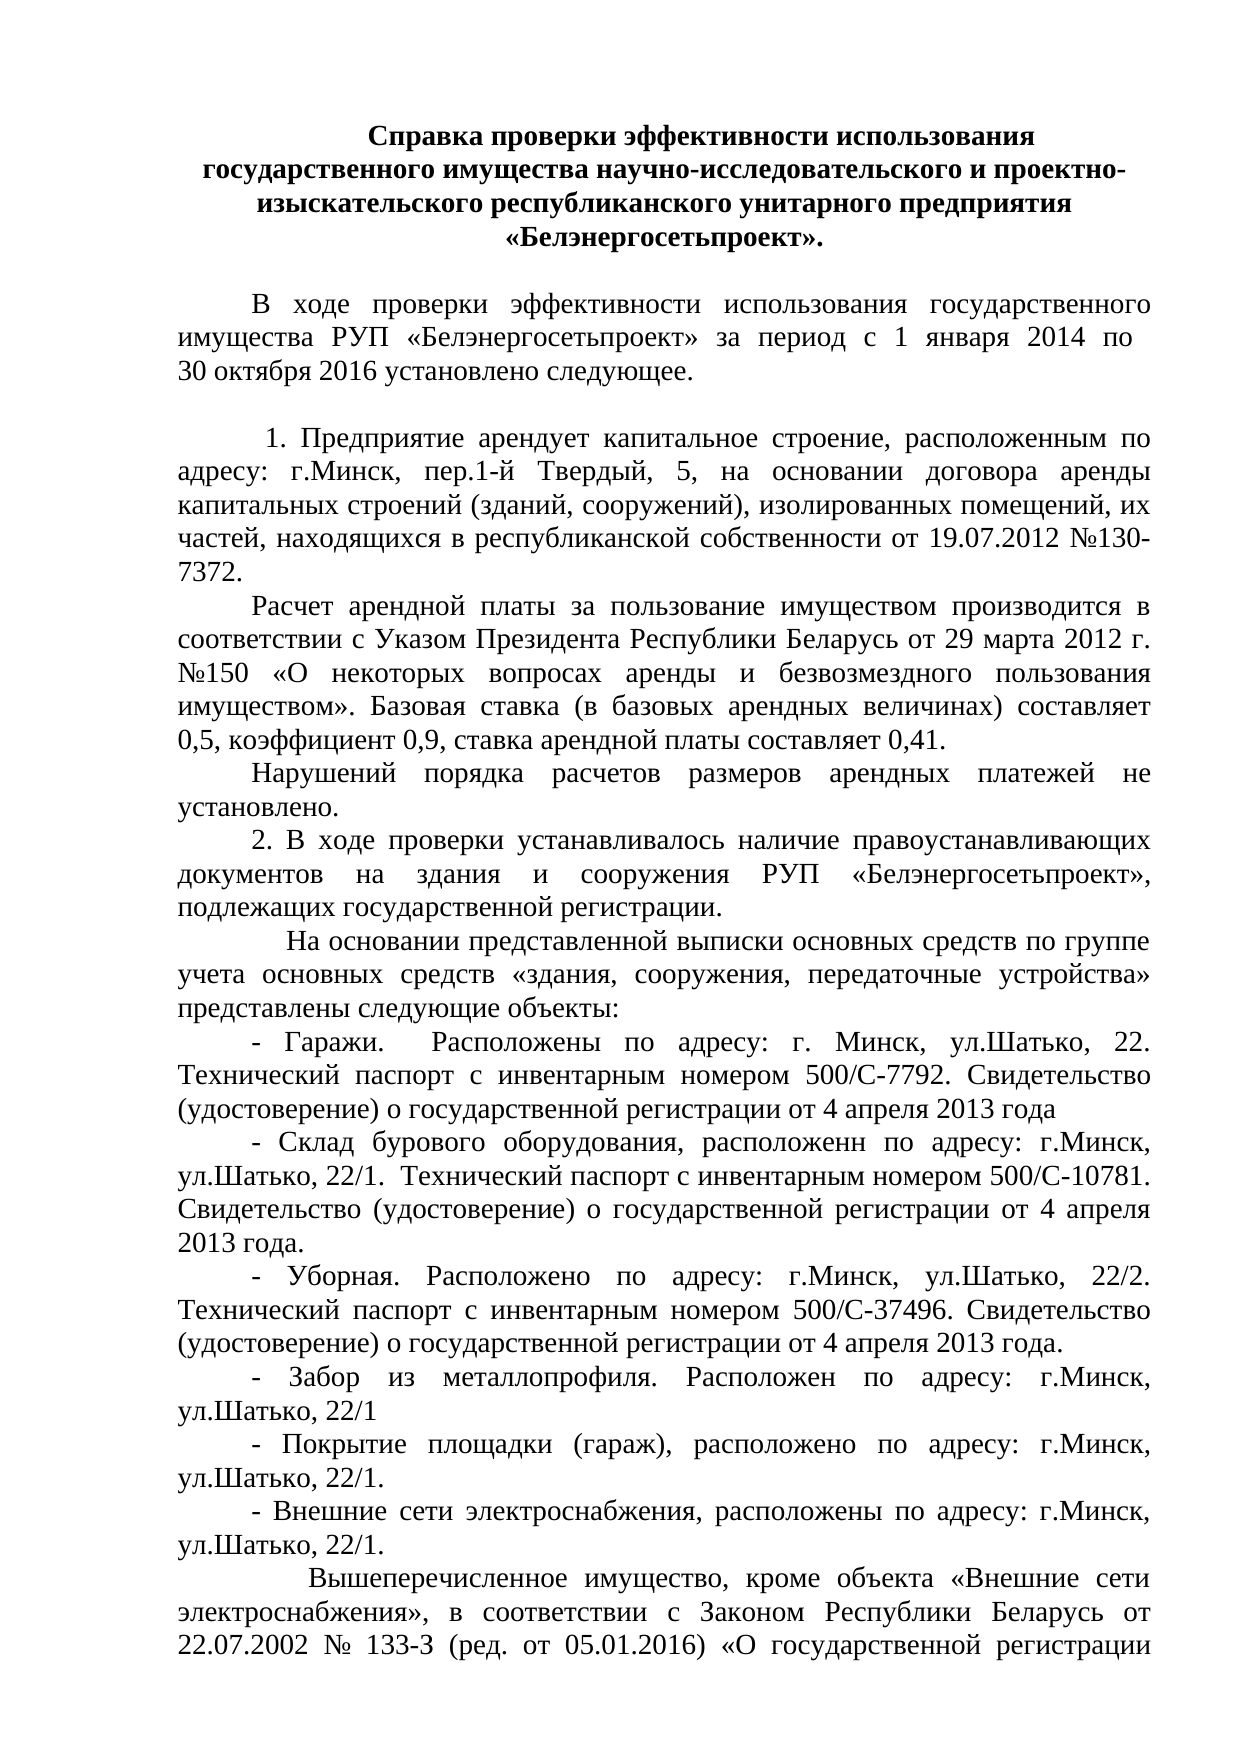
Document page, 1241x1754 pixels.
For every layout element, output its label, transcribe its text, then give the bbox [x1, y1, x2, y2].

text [177, 1560, 1152, 1661]
text - Покрытие площадки (гараж), расположено по адресу: г.Минск, ул.Шатько, 22/1. [177, 1426, 1152, 1493]
text Расчет арендной платы за пользование имуществом производится в соответствии с Указом Президента Республики Беларусь от 29 марта 2012 г. №150 «О некоторых вопросах аренды и безвозмездного пользования имуществом». Базовая ставка (в базовых арендных величинах) составляет 0,5, коэффициент 0,9, ставка арендной платы составляет 0,41. [177, 588, 1152, 755]
text 1. Предприятие арендует капитальное строение, расположенным по адресу: г.Минск, пер.1-й Твердый, 5, на основании договора аренды капитальных строений (зданий, сооружений), изолированных помещений, их частей, находящихся в республиканской собственности от 19.07.2012 №130-7372. [177, 420, 1152, 588]
text - Гаражи. Расположены по адресу: г. Минск, ул.Шатько, 22. Технический паспорт с инвентарным номером 500/С-7792. Свидетельство (удостоверение) о государственной регистрации от 4 апреля 2013 года [177, 1024, 1152, 1124]
text - Уборная. Расположено по адресу: г.Минск, ул.Шатько, 22/2. Технический паспорт с инвентарным номером 500/С-37496. Свидетельство (удостоверение) о государственной регистрации от 4 апреля 2013 года. [177, 1258, 1152, 1359]
text На основании представленной выписки основных средств по группе учета основных средств «здания, сооружения, передаточные устройства» представлены следующие объекты: [177, 923, 1152, 1024]
text 2. В ходе проверки устанавливалось наличие правоустанавливающих документов на здания и сооружения РУП «Белэнергосетьпроект», подлежащих государственной регистрации. [177, 822, 1152, 923]
text - Внешние сети электроснабжения, расположены по адресу: г.Минск, ул.Шатько, 22/1. [177, 1493, 1152, 1560]
text - Забор из металлопрофиля. Расположен по адресу: г.Минск, ул.Шатько, 22/1 [177, 1359, 1152, 1426]
text - Склад бурового оборудования, расположенн по адресу: г.Минск, ул.Шатько, 22/1. Технический паспорт с инвентарным номером 500/С-10781. Свидетельство (удостоверение) о государственной регистрации от 4 апреля 2013 года. [177, 1124, 1152, 1258]
text В ходе проверки эффективности использования государственного имущества РУП «Белэнергосетьпроект» за период с 1 января 2014 по 30 октября 2016 установлено следующее. [177, 286, 1152, 386]
text Нарушений порядка расчетов размеров арендных платежей не установлено. [177, 755, 1152, 822]
text Справка проверки эффективности использования государственного имущества научно-исследовательского и проектно-изыскательского республиканского унитарного предприятия «Белэнергосетьпроект». [177, 118, 1152, 252]
